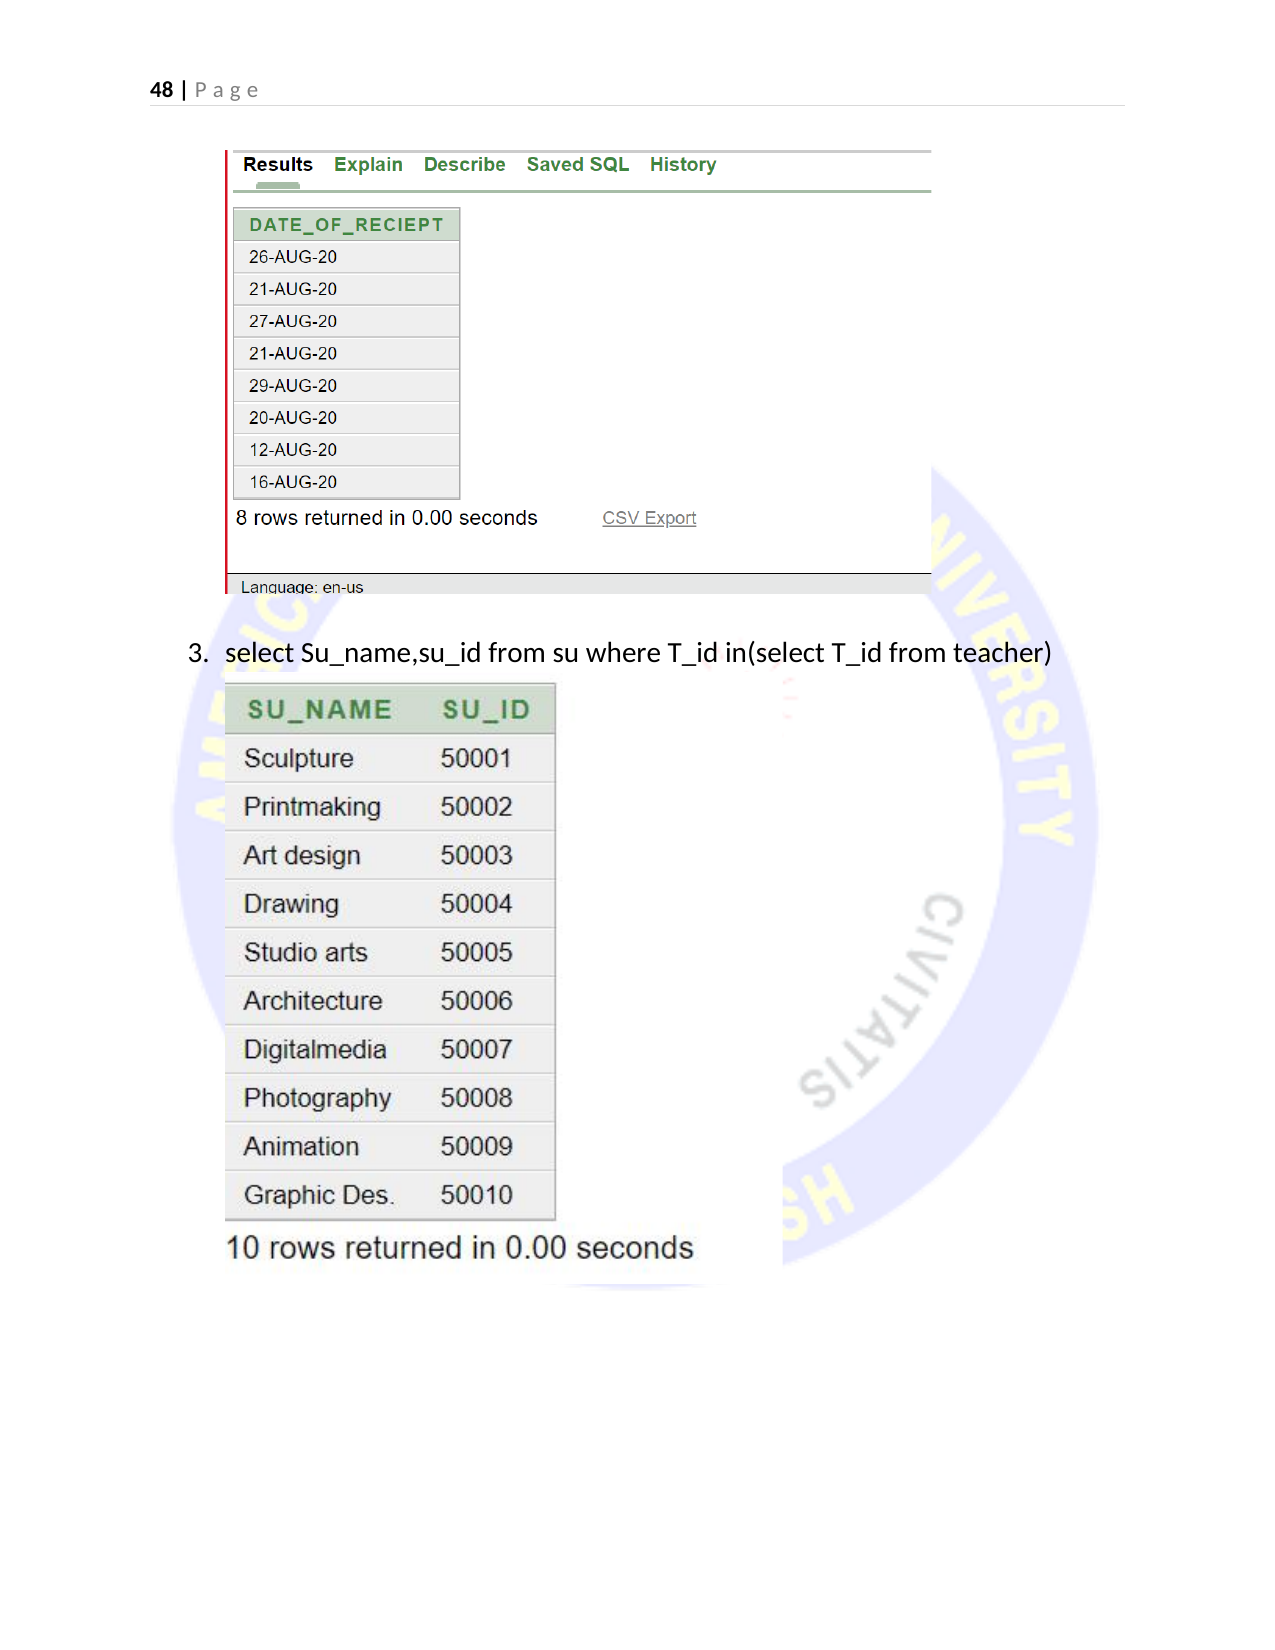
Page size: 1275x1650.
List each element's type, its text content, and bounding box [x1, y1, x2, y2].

picture [225, 672, 783, 1284]
list select Su_name,su_id from su where T_id in(select T_id from teacher) [187, 634, 1125, 670]
picture [225, 150, 932, 594]
